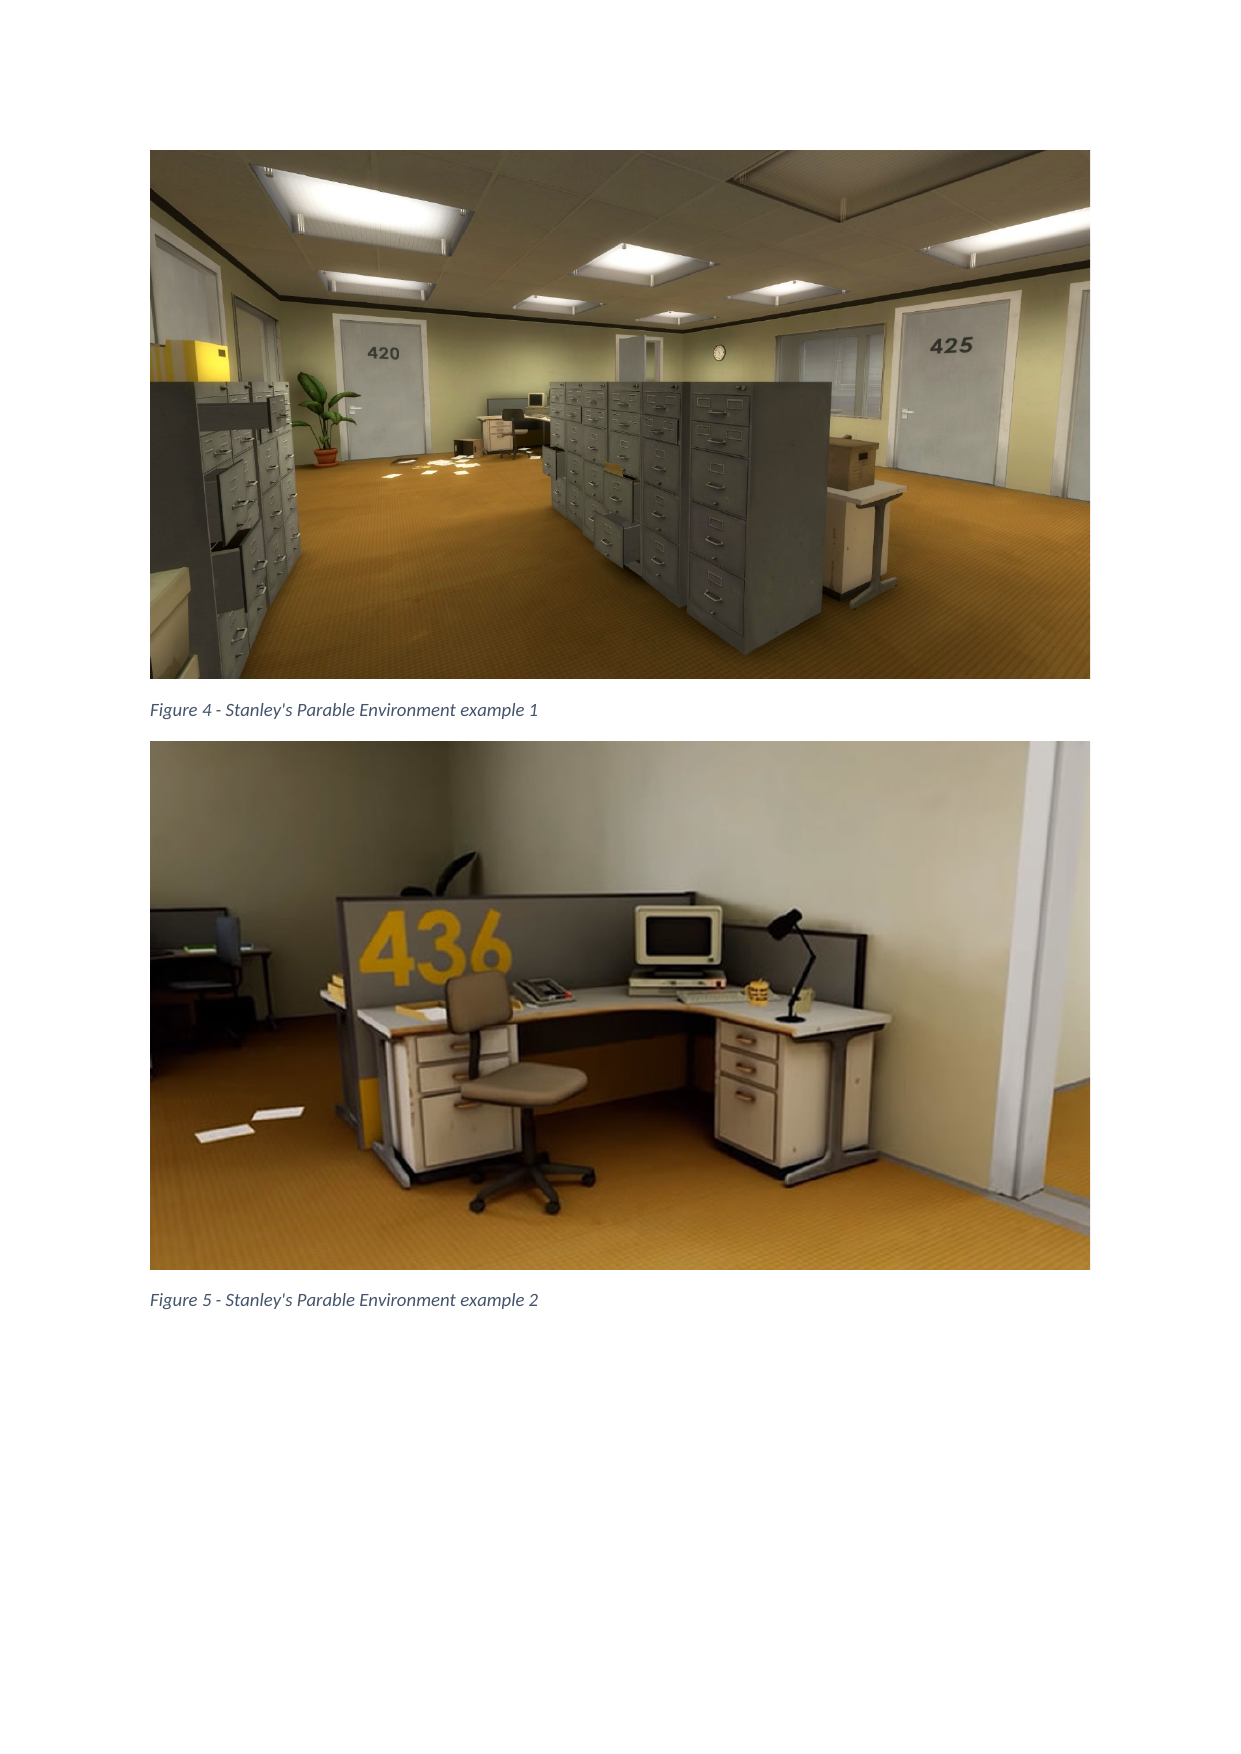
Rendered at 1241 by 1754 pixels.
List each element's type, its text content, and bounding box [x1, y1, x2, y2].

picture [150, 741, 1091, 1270]
text Figure 5 - Stanley's Parable Environment example 2 [150, 1288, 1090, 1311]
picture [150, 150, 1091, 679]
text Figure 4 - Stanley's Parable Environment example 1 [150, 698, 1090, 721]
